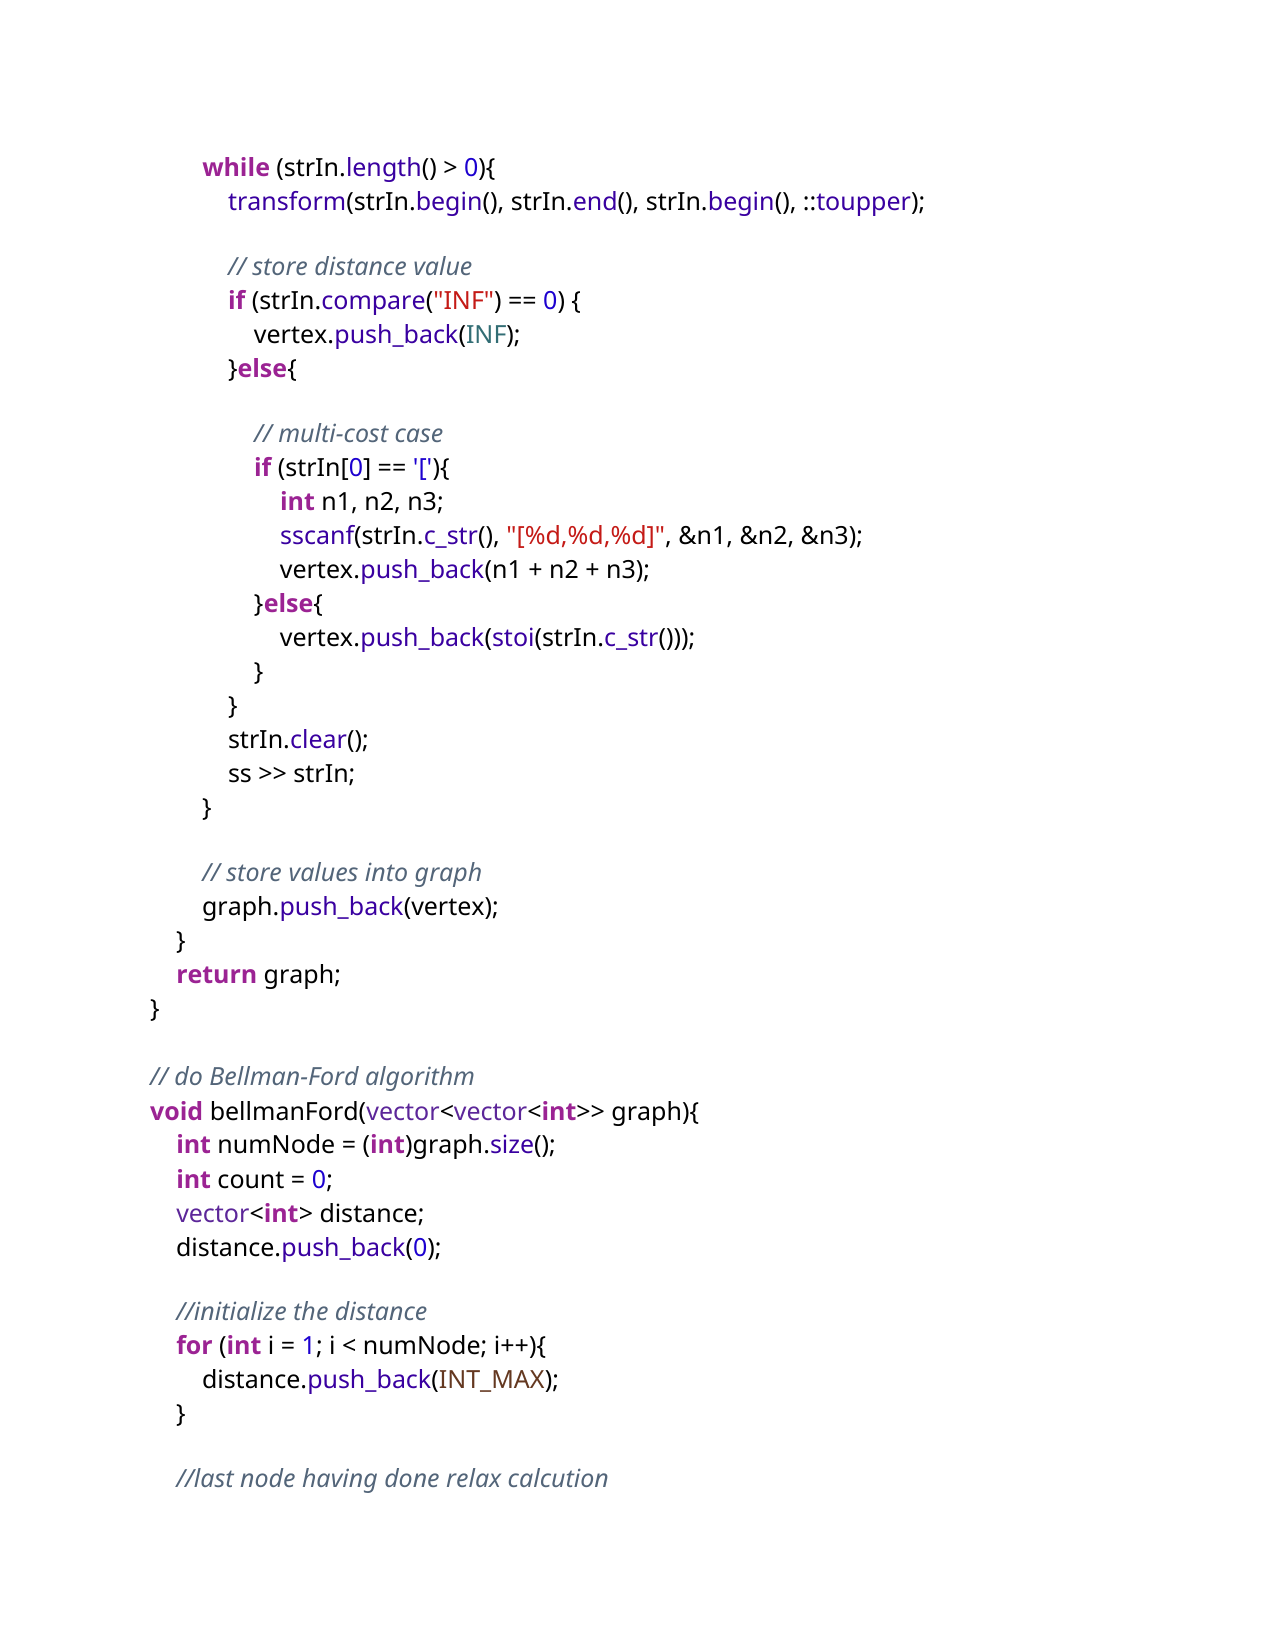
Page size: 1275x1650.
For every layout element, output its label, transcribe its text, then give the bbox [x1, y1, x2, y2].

text } [150, 790, 1125, 824]
text if (strIn.compare("INF") == 0) { [150, 283, 1125, 317]
text // multi-cost case [150, 415, 1125, 449]
text // store distance value [150, 249, 1125, 283]
text int count = 0; [150, 1161, 1125, 1195]
text } [150, 654, 1125, 688]
text // store values into graph [150, 855, 1125, 889]
text void bellmanFord(vector<vector<int>> graph){ [150, 1093, 1125, 1127]
text sscanf(strIn.c_str(), "[%d,%d,%d]", &n1, &n2, &n3); [150, 518, 1125, 552]
text if (strIn[0] == '['){ [150, 449, 1125, 483]
text } [150, 688, 1125, 722]
text return graph; [150, 957, 1125, 991]
text } [150, 923, 1125, 957]
text ss >> strIn; [150, 756, 1125, 790]
text } [150, 991, 1125, 1025]
text graph.push_back(vertex); [150, 889, 1125, 923]
text strIn.clear(); [150, 722, 1125, 756]
text vertex.push_back(stoi(strIn.c_str())); [150, 620, 1125, 654]
text // do Bellman-Ford algorithm [150, 1059, 1125, 1093]
text for (int i = 1; i < numNode; i++){ [150, 1328, 1125, 1362]
text vertex.push_back(n1 + n2 + n3); [150, 552, 1125, 586]
text //initialize the distance [150, 1294, 1125, 1328]
text transform(strIn.begin(), strIn.end(), strIn.begin(), ::toupper); [150, 184, 1125, 218]
text }else{ [150, 586, 1125, 620]
text //last node having done relax calcution [150, 1461, 1125, 1495]
text }else{ [150, 351, 1125, 385]
text distance.push_back(0); [150, 1229, 1125, 1263]
text int n1, n2, n3; [150, 483, 1125, 518]
text vector<int> distance; [150, 1195, 1125, 1229]
text while (strIn.length() > 0){ [150, 150, 1125, 184]
text } [150, 1396, 1125, 1430]
text int numNode = (int)graph.size(); [150, 1127, 1125, 1161]
text distance.push_back(INT_MAX); [150, 1362, 1125, 1396]
text vertex.push_back(INF); [150, 317, 1125, 351]
